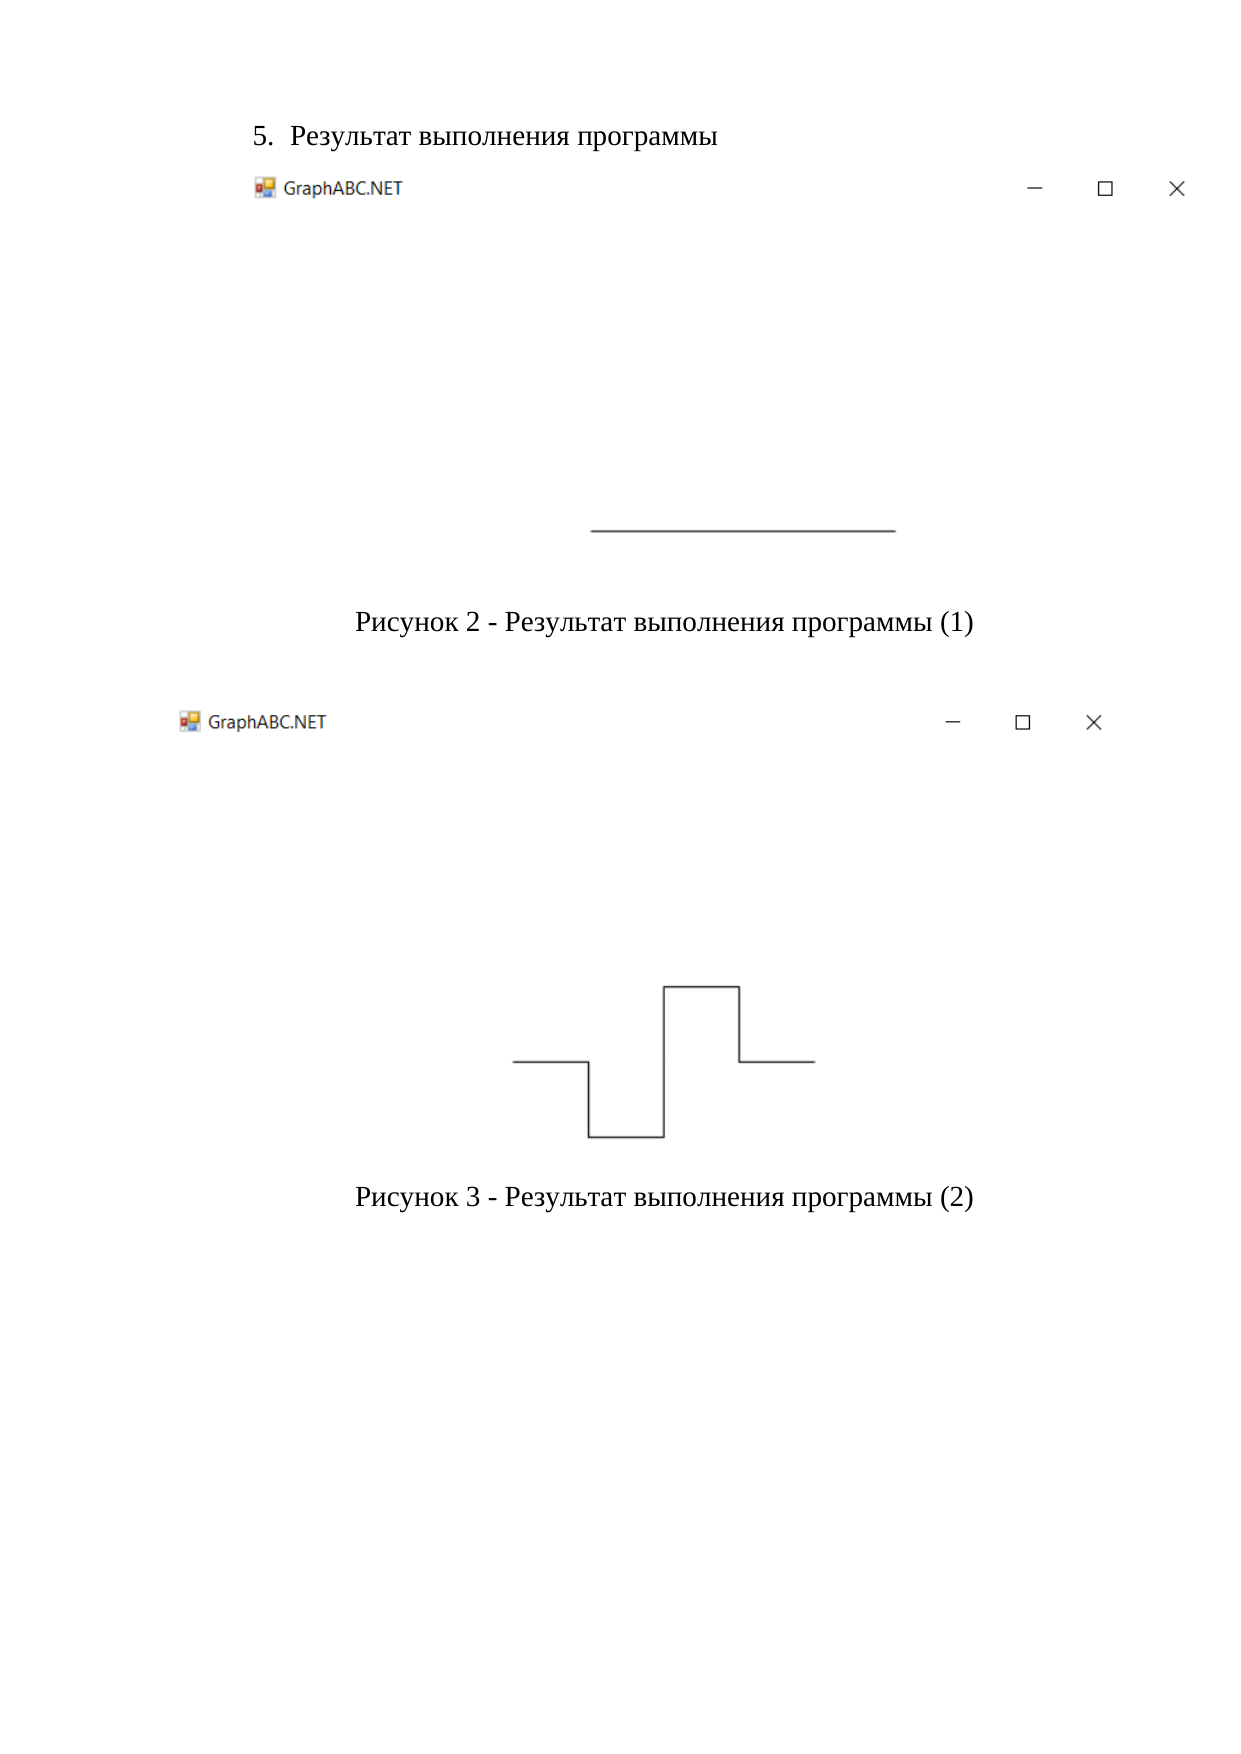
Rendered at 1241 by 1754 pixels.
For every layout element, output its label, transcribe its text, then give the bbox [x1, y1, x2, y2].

picture [252, 168, 1198, 590]
picture [177, 708, 1118, 1179]
text Рисунок 2 - Результат выполнения программы (1) [177, 604, 1152, 638]
text Рисунок 3 - Результат выполнения программы (2) [177, 1179, 1152, 1212]
list Результат выполнения программы [252, 118, 1152, 152]
